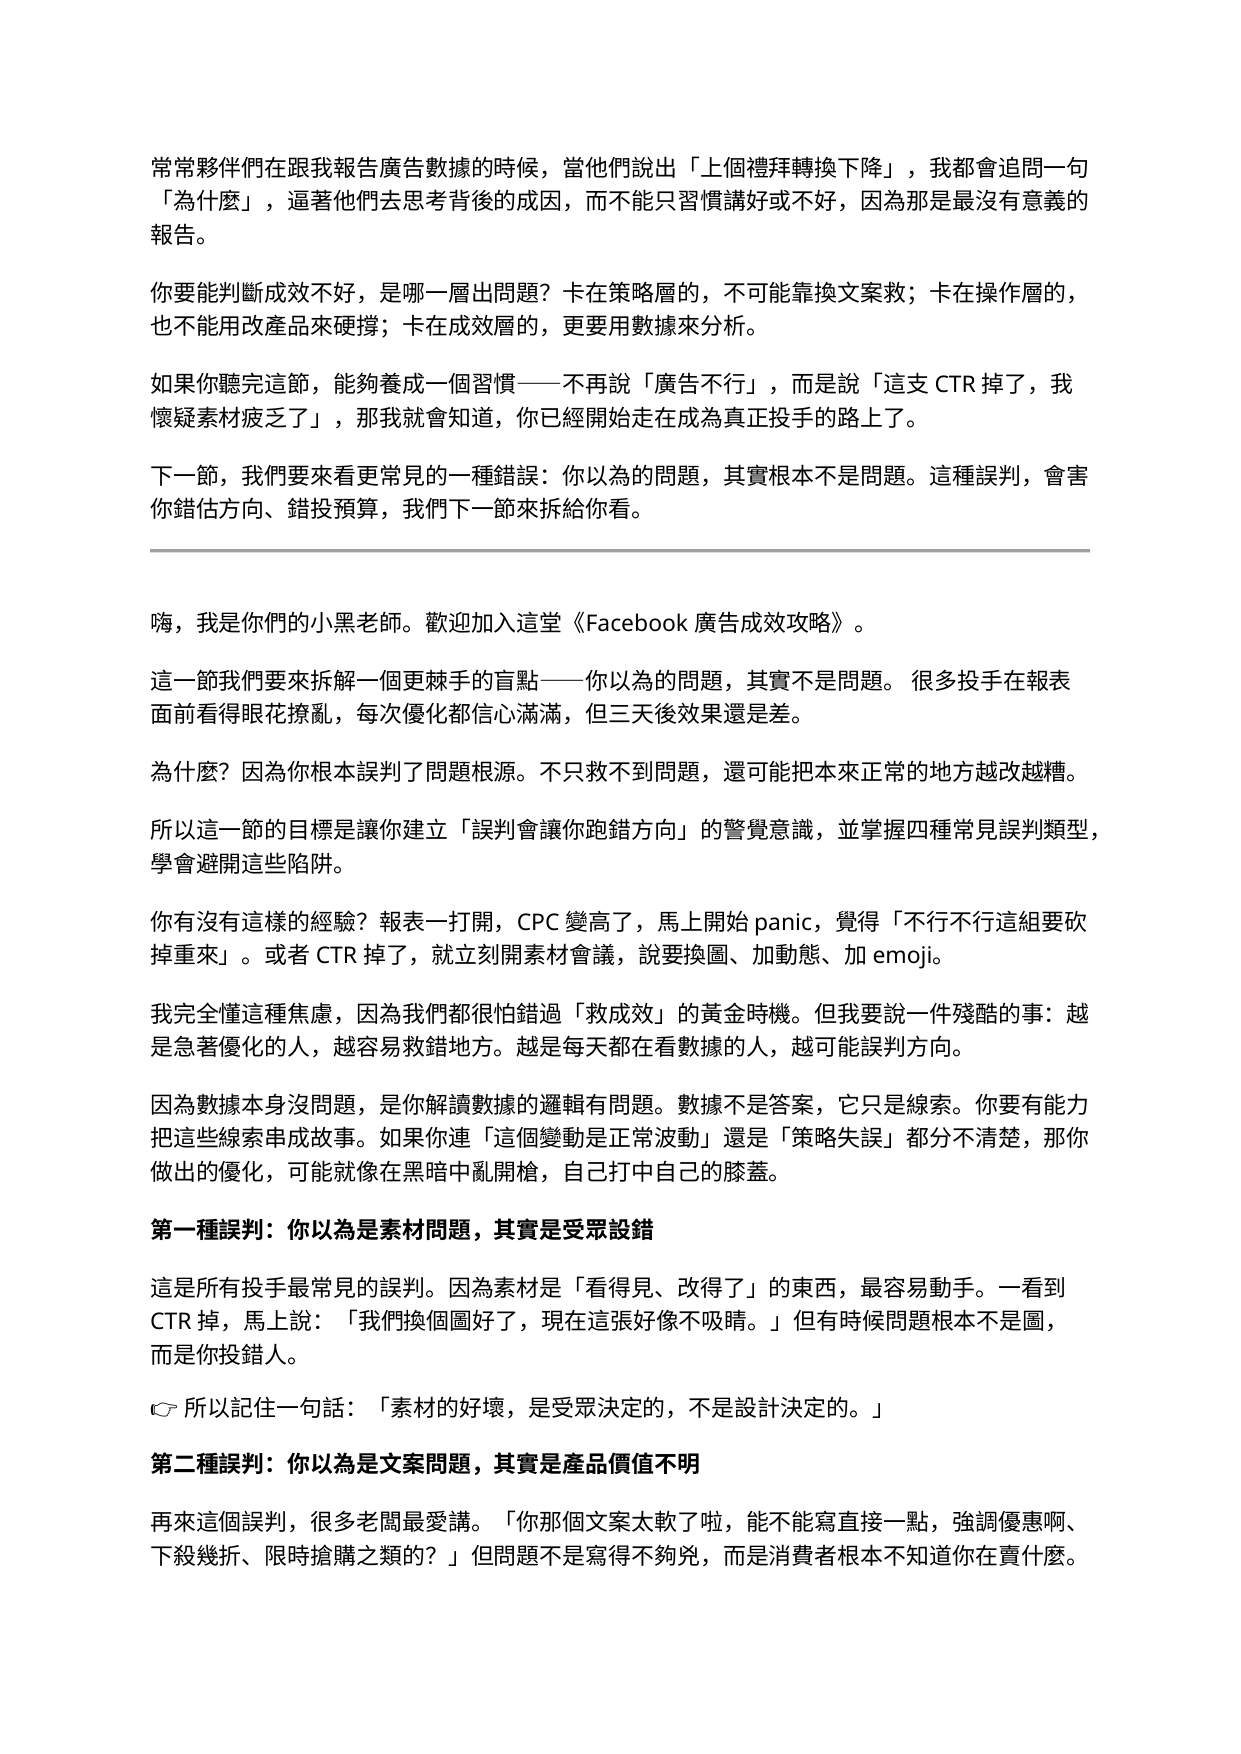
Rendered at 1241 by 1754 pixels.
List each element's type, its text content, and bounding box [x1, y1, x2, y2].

text 第一種誤判：你以為是素材問題，其實是受眾設錯 [150, 1212, 1090, 1245]
text 第二種誤判：你以為是文案問題，其實是產品價值不明 [150, 1446, 1090, 1479]
text 因為數據本身沒問題，是你解讀數據的邏輯有問題。數據不是答案，它只是線索。你要有能力把這些線索串成故事。如果你連「這個變動是正常波動」還是「策略失誤」都分不清楚，那你做出的優化，可能就像在黑暗中亂開槍，自己打中自己的膝蓋。 [150, 1087, 1090, 1187]
text 嗨，我是你們的小黑老師。歡迎加入這堂《Facebook 廣告成效攻略》。 [150, 604, 1090, 638]
text 為什麼？因為你根本誤判了問題根源。不只救不到問題，還可能把本來正常的地方越改越糟。 [150, 754, 1090, 787]
text 所以這一節的目標是讓你建立「誤判會讓你跑錯方向」的警覺意識，並掌握四種常見誤判類型，學會避開這些陷阱。 [150, 812, 1090, 879]
text 這是所有投手最常見的誤判。因為素材是「看得見、改得了」的東西，最容易動手。一看到 CTR 掉，馬上說：「我們換個圖好了，現在這張好像不吸睛。」但有時候問題根本不是圖，而是你投錯人。 [150, 1270, 1090, 1370]
text 你要能判斷成效不好，是哪一層出問題？卡在策略層的，不可能靠換文案救；卡在操作層的，也不能用改產品來硬撐；卡在成效層的，更要用數據來分析。 [150, 275, 1090, 341]
text 我完全懂這種焦慮，因為我們都很怕錯過「救成效」的黃金時機。但我要說一件殘酷的事：越是急著優化的人，越容易救錯地方。越是每天都在看數據的人，越可能誤判方向。 [150, 996, 1090, 1062]
text 👉 所以記住一句話：「素材的好壞，是受眾決定的，不是設計決定的。」 [150, 1395, 1090, 1421]
text 下一節，我們要來看更常見的一種錯誤：你以為的問題，其實根本不是問題。這種誤判，會害你錯估方向、錯投預算，我們下一節來拆給你看。 [150, 458, 1090, 524]
text 常常夥伴們在跟我報告廣告數據的時候，當他們說出「上個禮拜轉換下降」，我都會追問一句「為什麼」，逼著他們去思考背後的成因，而不能只習慣講好或不好，因為那是最沒有意義的報告。 [150, 150, 1090, 250]
text 如果你聽完這節，能夠養成一個習慣——不再說「廣告不行」，而是說「這支 CTR 掉了，我懷疑素材疲乏了」，那我就會知道，你已經開始走在成為真正投手的路上了。 [150, 366, 1090, 433]
text 再來這個誤判，很多老闆最愛講。「你那個文案太軟了啦，能不能寫直接一點，強調優惠啊、下殺幾折、限時搶購之類的？」但問題不是寫得不夠兇，而是消費者根本不知道你在賣什麼。 [150, 1504, 1090, 1571]
text 你有沒有這樣的經驗？報表一打開，CPC 變高了，馬上開始 panic，覺得「不行不行這組要砍掉重來」。或者 CTR 掉了，就立刻開素材會議，說要換圖、加動態、加 emoji。 [150, 904, 1090, 971]
text 這一節我們要來拆解一個更棘手的盲點——你以為的問題，其實不是問題。 很多投手在報表面前看得眼花撩亂，每次優化都信心滿滿，但三天後效果還是差。 [150, 663, 1090, 729]
